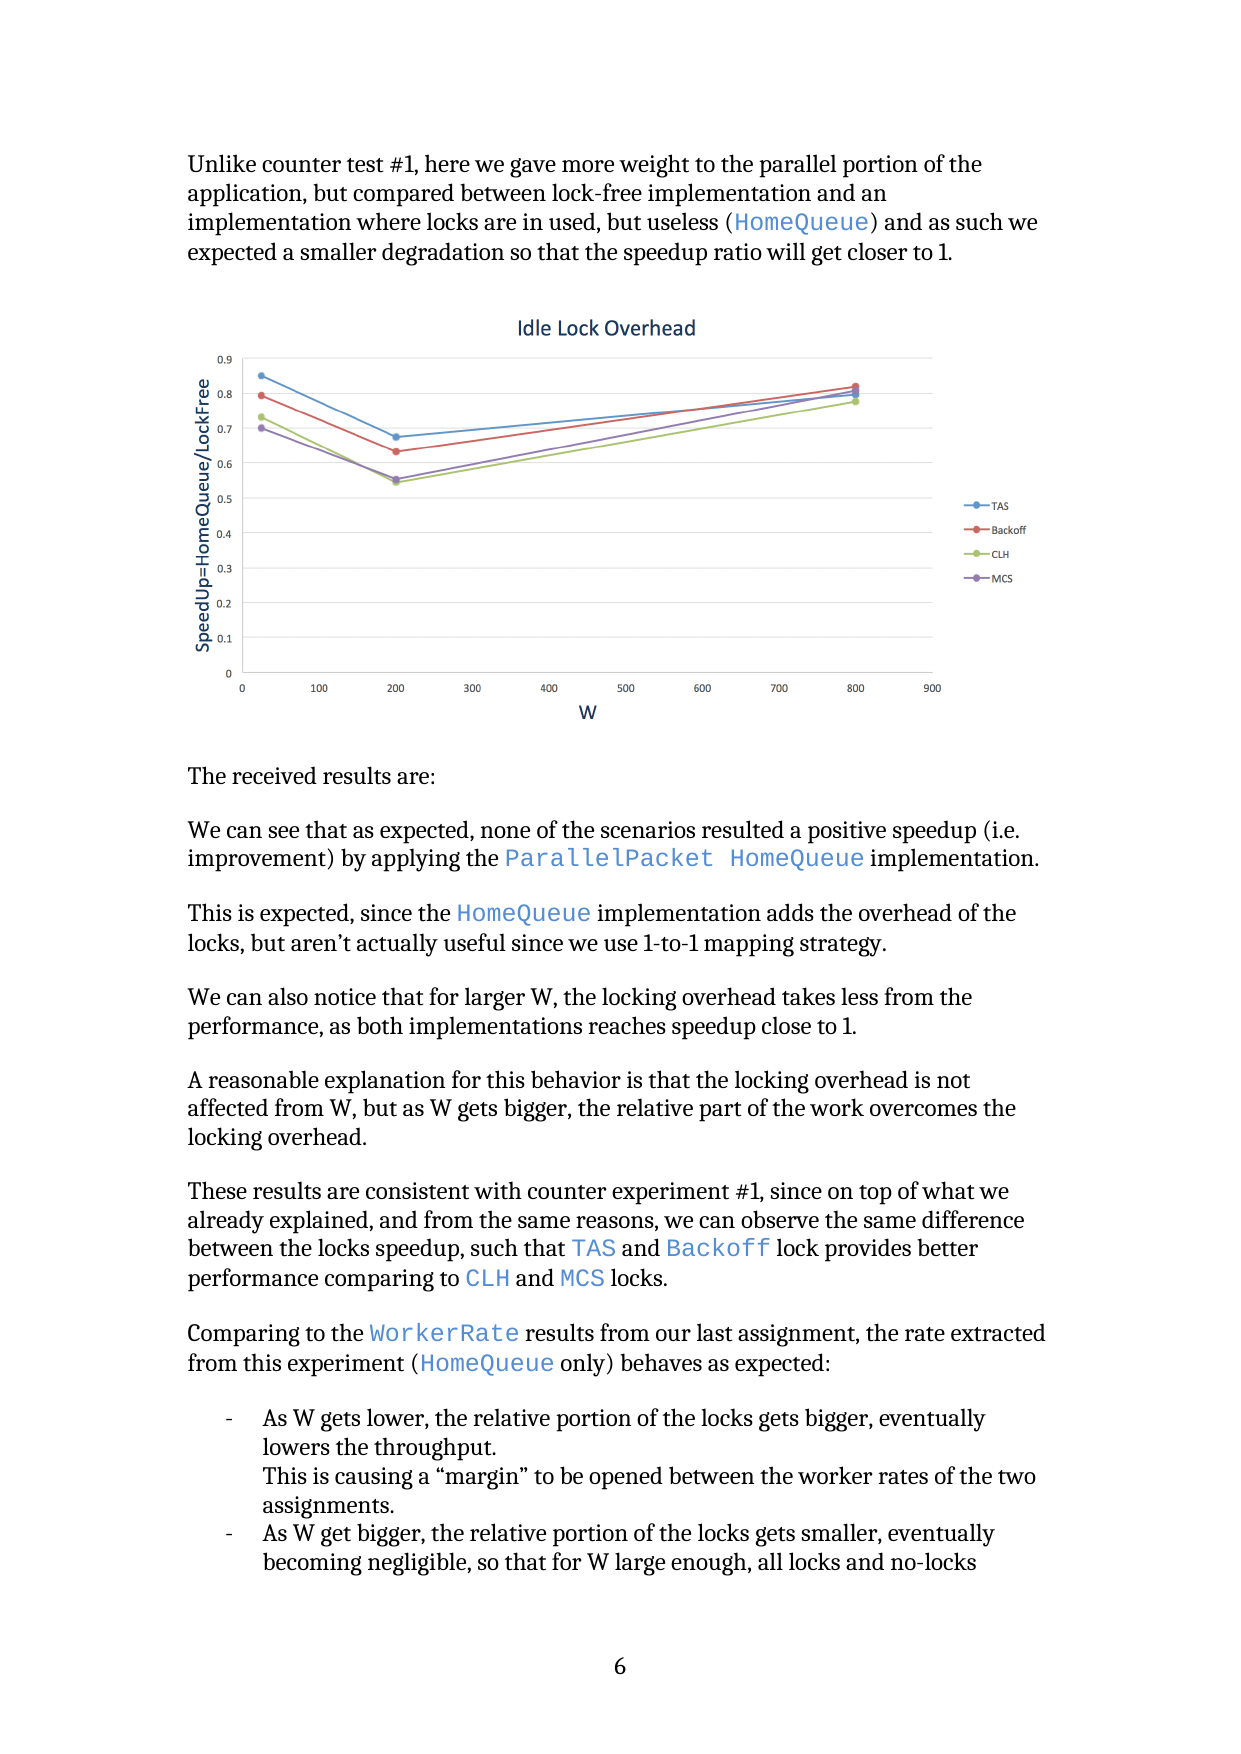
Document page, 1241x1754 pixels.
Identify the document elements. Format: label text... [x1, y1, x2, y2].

text This is expected, since the HomeQueue implementation adds the overhead of the locks, but aren’t actually useful since we use 1-to-1 mapping strategy. [187, 899, 1053, 958]
text These results are consistent with counter experiment #1, since on top of what we already explained, and from the same reasons, we can observe the same difference between the locks speedup, such that TAS and Backoff lock provides better performance comparing to CLH and MCS locks. [187, 1177, 1053, 1294]
picture [171, 303, 1036, 737]
text We can see that as expected, none of the scenarios resulted a positive speedup (i.e. improvement) by applying the ParallelPacket HomeQueue implementation. [187, 816, 1053, 874]
text A reasonable explanation for this behavior is that the locking overhead is not affected from W, but as W gets bigger, the relative part of the work overcomes the locking overhead. [187, 1066, 1053, 1152]
text Unlike counter test #1, here we gave more weight to the parallel portion of the application, but compared between lock-free implementation and an implementation where locks are in used, but useless (HomeQueue) and as such we expected a smaller degradation so that the speedup ratio will get closer to 1. [187, 150, 1053, 266]
list As W gets lower, the relative portion of the locks gets bigger, eventually lowers the throughput. This is causing a “margin” to be opened between the worker rates of the two assignments. [225, 1404, 1053, 1519]
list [225, 1519, 1053, 1577]
text We can also notice that for larger W, the locking overhead takes less from the performance, as both implementations reaches speedup close to 1. [187, 983, 1053, 1041]
text Comparing to the WorkerRate results from our last assignment, the rate extracted from this experiment (HomeQueue only) behaves as expected: [187, 1319, 1053, 1379]
